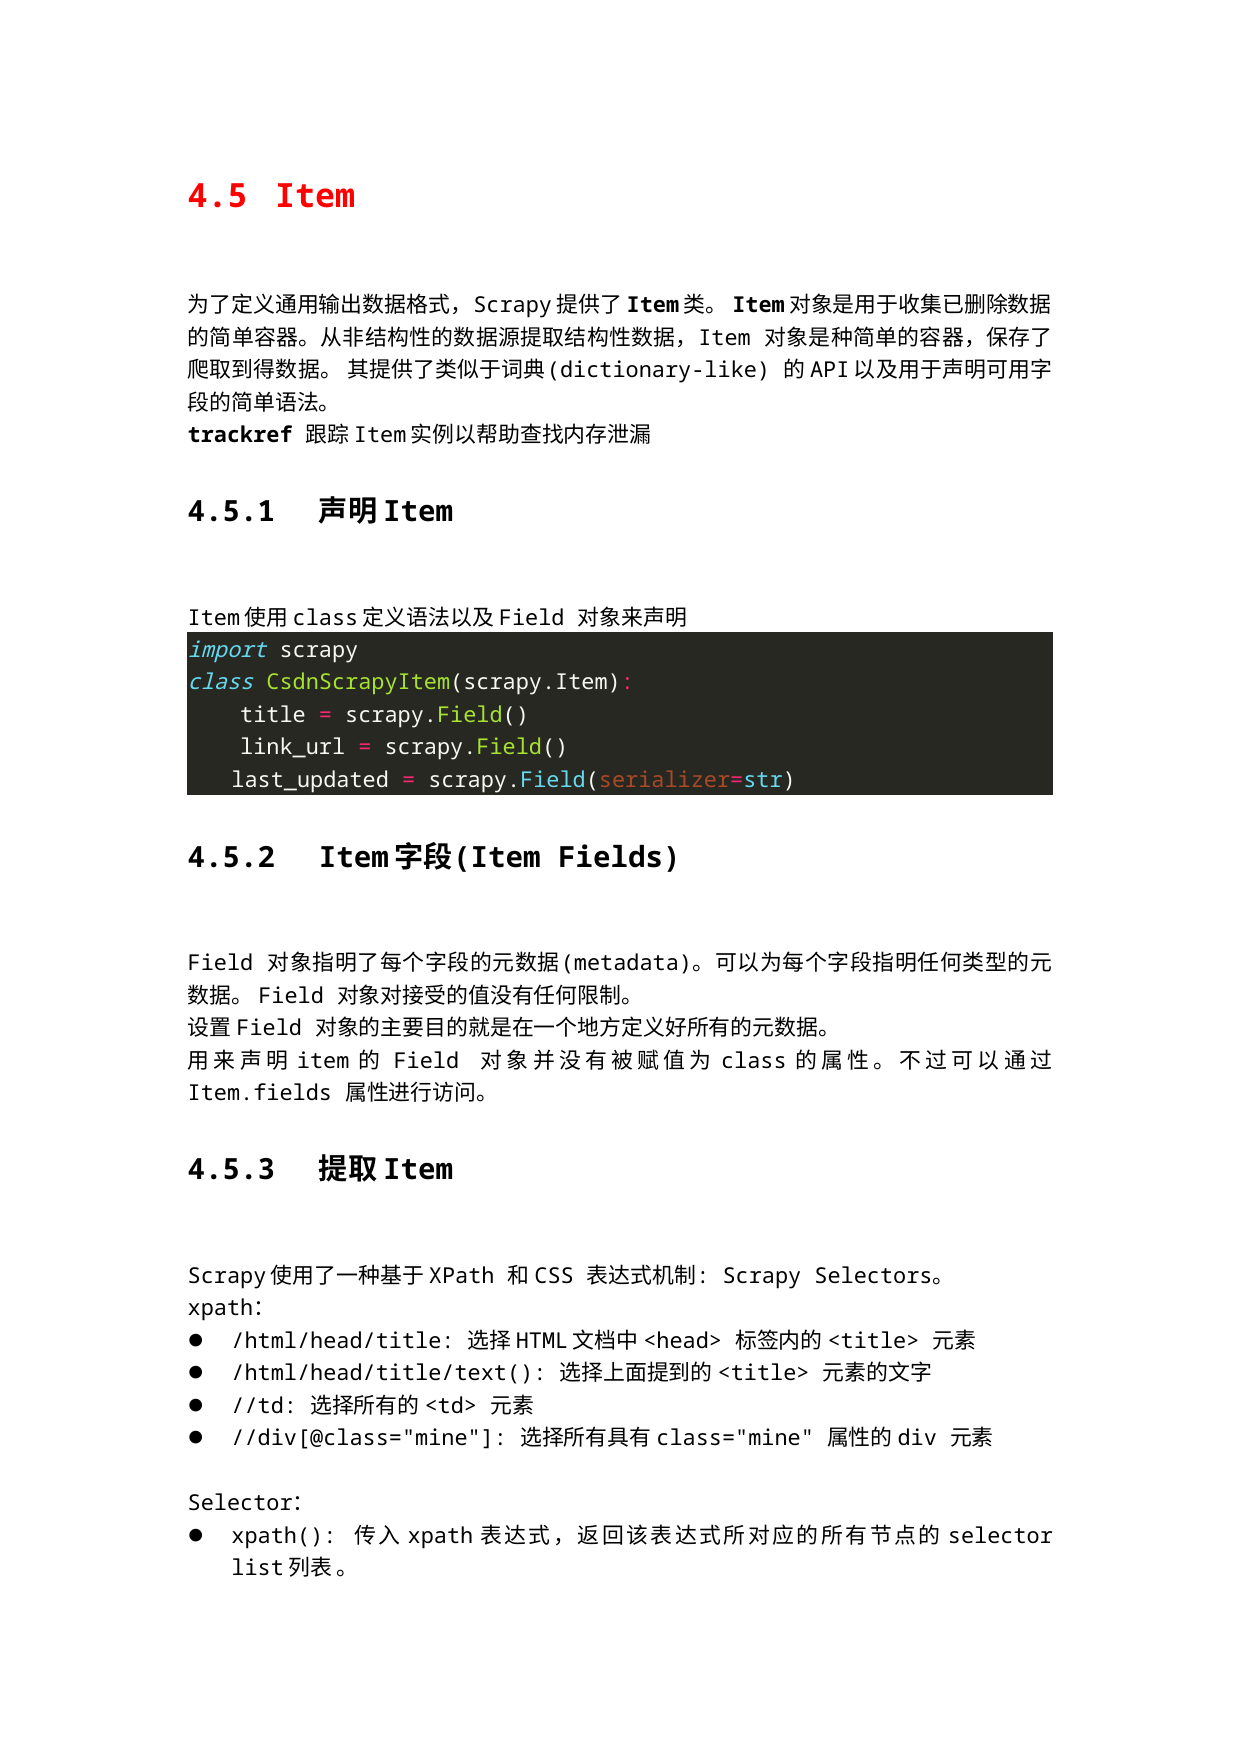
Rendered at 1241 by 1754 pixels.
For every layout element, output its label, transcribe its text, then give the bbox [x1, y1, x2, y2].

list xpath(): 传入xpath表达式，返回该表达式所对应的所有节点的selector list列表 。 [187, 1517, 1053, 1582]
list /html/head/title: 选择HTML文档中 <head> 标签内的 <title> 元素 [187, 1322, 1053, 1355]
text last_updated = scrapy.Field(serializer=str) [187, 762, 1053, 795]
text trackref 跟踪Item实例以帮助查找内存泄漏 [187, 417, 1053, 450]
text Field 对象指明了每个字段的元数据(metadata)。可以为每个字段指明任何类型的元数据。 Field 对象对接受的值没有任何限制。 [187, 945, 1053, 1010]
subtitle 声明Item [187, 477, 1053, 542]
text import scrapy class CsdnScrapyItem(scrapy.Item): title = scrapy.Field() link_url = scrapy.Field() [187, 632, 1053, 762]
subtitle Item [187, 162, 1053, 227]
text 用来声明item的 Field 对象并没有被赋值为class的属性。不过可以通过 Item.fields 属性进行访问。 [187, 1042, 1053, 1107]
text xpath： [187, 1290, 1053, 1322]
subtitle Item字段(Item Fields) [187, 822, 1053, 887]
list //div[@class="mine"]: 选择所有具有 class="mine" 属性的 div 元素 [187, 1420, 1053, 1452]
text Scrapy使用了一种基于 XPath 和 CSS 表达式机制: Scrapy Selectors。 [187, 1257, 1053, 1290]
list //td: 选择所有的 <td> 元素 [187, 1387, 1053, 1420]
text 为了定义通用输出数据格式，Scrapy提供了Item类。 Item对象是用于收集已删除数据的简单容器。从非结构性的数据源提取结构性数据，Item 对象是种简单的容器，保存了爬取到得数据。 其提供了类似于词典(dictionary-like) 的API以及用于声明可用字段的简单语法。 [187, 287, 1053, 417]
text 设置 Field 对象的主要目的就是在一个地方定义好所有的元数据。 [187, 1010, 1053, 1042]
text Item使用class定义语法以及 Field 对象来声明 [187, 600, 1053, 632]
subtitle 提取Item [187, 1134, 1053, 1199]
list /html/head/title/text(): 选择上面提到的 <title> 元素的文字 [187, 1355, 1053, 1387]
text Selector： [187, 1485, 1053, 1517]
